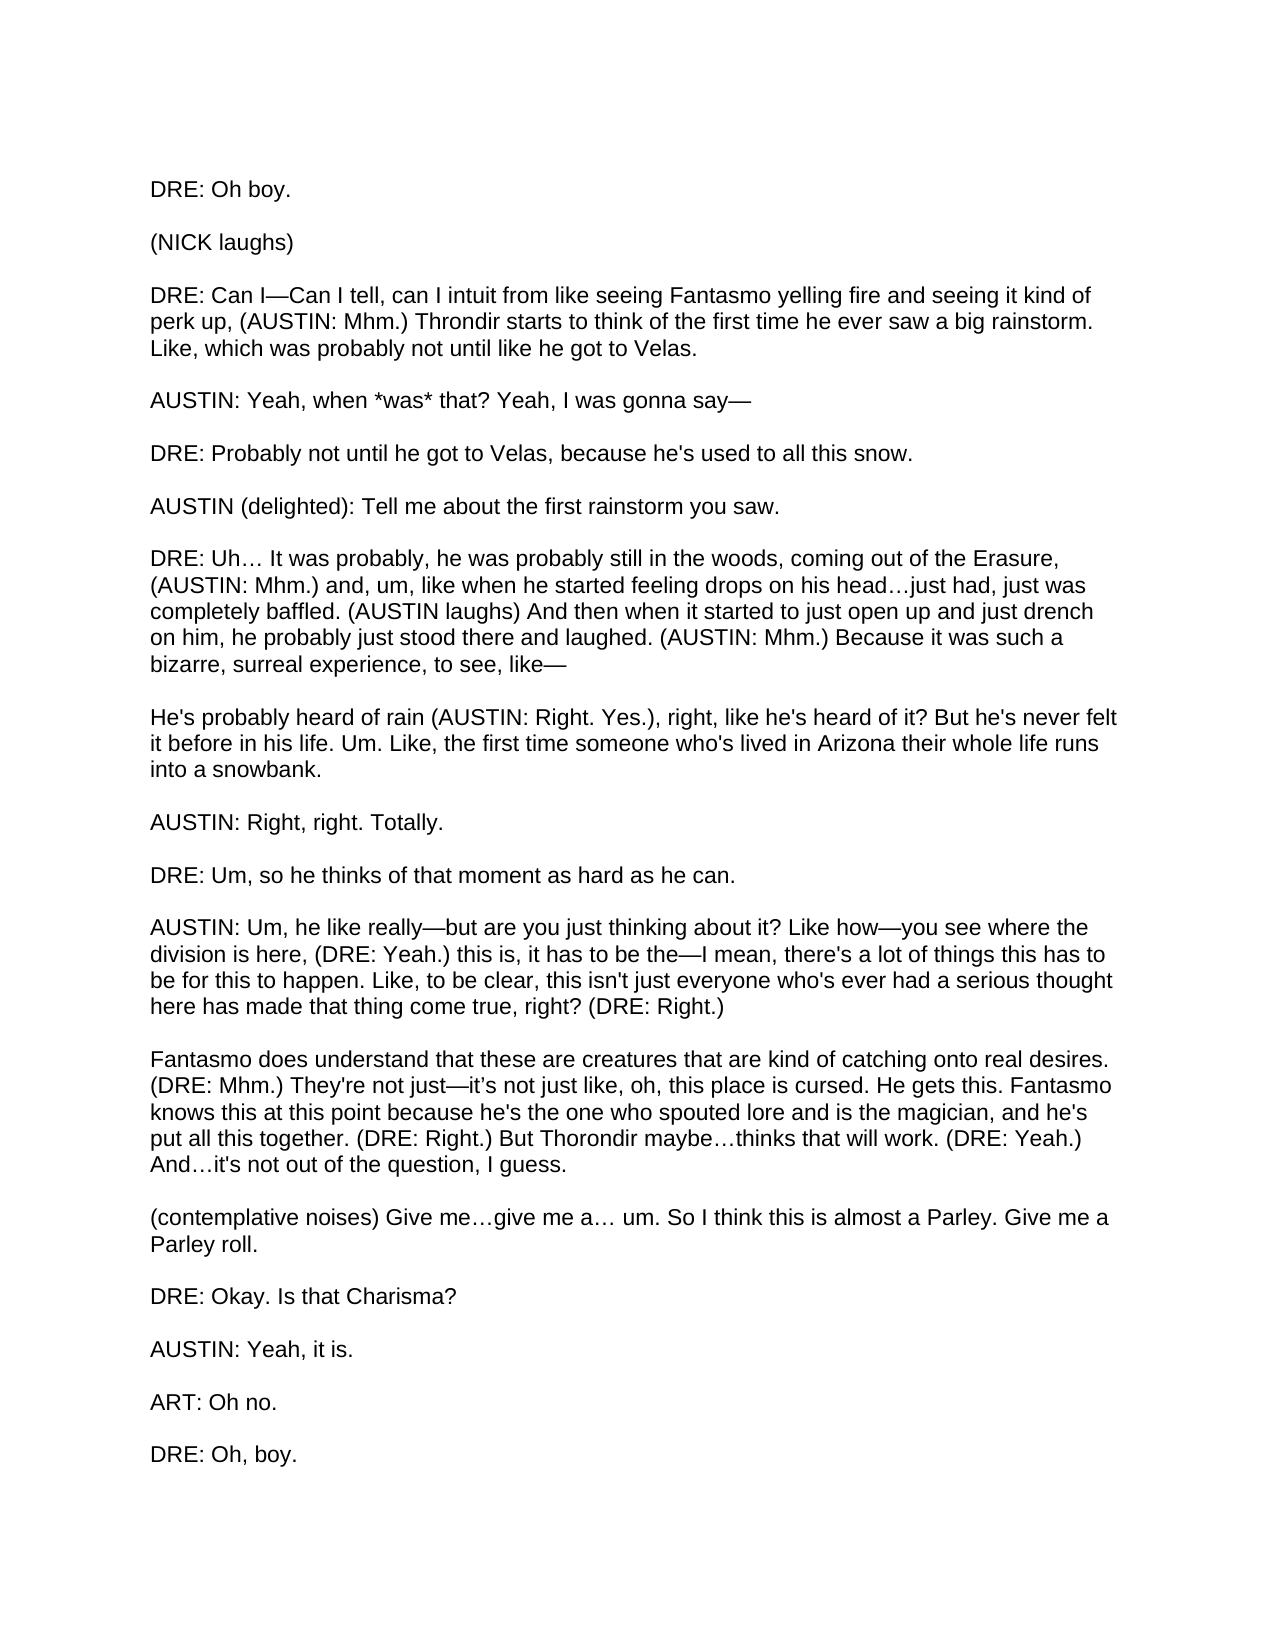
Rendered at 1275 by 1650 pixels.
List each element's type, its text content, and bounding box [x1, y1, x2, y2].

text AUSTIN: Um, he like really—but are you just thinking about it? Like how—you see where the division is here, (DRE: Yeah.) this is, it has to be the—I mean, there's a lot of things this has to be for this to happen. Like, to be clear, this isn't just everyone who's ever had a serious thought here has made that thing come true, right? (DRE: Right.) [150, 914, 1125, 1020]
text DRE: Probably not until he got to Velas, because he's used to all this snow. [150, 440, 1125, 466]
text DRE: Um, so he thinks of that moment as hard as he can. [150, 862, 1125, 888]
text (contemplative noises) Give me…give me a… um. So I think this is almost a Parley. Give me a Parley roll. [150, 1204, 1125, 1257]
text DRE: Can I—Can I tell, can I intuit from like seeing Fantasmo yelling fire and seeing it kind of perk up, (AUSTIN: Mhm.) Throndir starts to think of the first time he ever saw a big rainstorm. Like, which was probably not until like he got to Velas. [150, 282, 1125, 361]
text DRE: Oh boy. [150, 176, 1125, 203]
text DRE: Okay. Is that Charisma? [150, 1283, 1125, 1309]
text AUSTIN: Yeah, when *was* that? Yeah, I was gonna say— [150, 387, 1125, 413]
text ART: Oh no. [150, 1389, 1125, 1415]
text AUSTIN (delighted): Tell me about the first rainstorm you saw. [150, 493, 1125, 519]
text He's probably heard of rain (AUSTIN: Right. Yes.), right, like he's heard of it? But he's never felt it before in his life. Um. Like, the first time someone who's lived in Arizona their whole life runs into a snowbank. [150, 703, 1125, 782]
text DRE: Oh, boy. [150, 1441, 1125, 1468]
text AUSTIN: Right, right. Totally. [150, 809, 1125, 835]
text DRE: Uh… It was probably, he was probably still in the woods, coming out of the Erasure, (AUSTIN: Mhm.) and, um, like when he started feeling drops on his head…just had, just was completely baffled. (AUSTIN laughs) And then when it started to just open up and just drench on him, he probably just stood there and laughed. (AUSTIN: Mhm.) Because it was such a bizarre, surreal experience, to see, like— [150, 545, 1125, 677]
text (NICK laughs) [150, 229, 1125, 255]
text Fantasmo does understand that these are creatures that are kind of catching onto real desires. (DRE: Mhm.) They're not just—it’s not just like, oh, this place is cursed. He gets this. Fantasmo knows this at this point because he's the one who spouted lore and is the magician, and he's put all this together. (DRE: Right.) But Thorondir maybe…thinks that will work. (DRE: Yeah.) And…it's not out of the question, I guess. [150, 1046, 1125, 1178]
text AUSTIN: Yeah, it is. [150, 1336, 1125, 1362]
